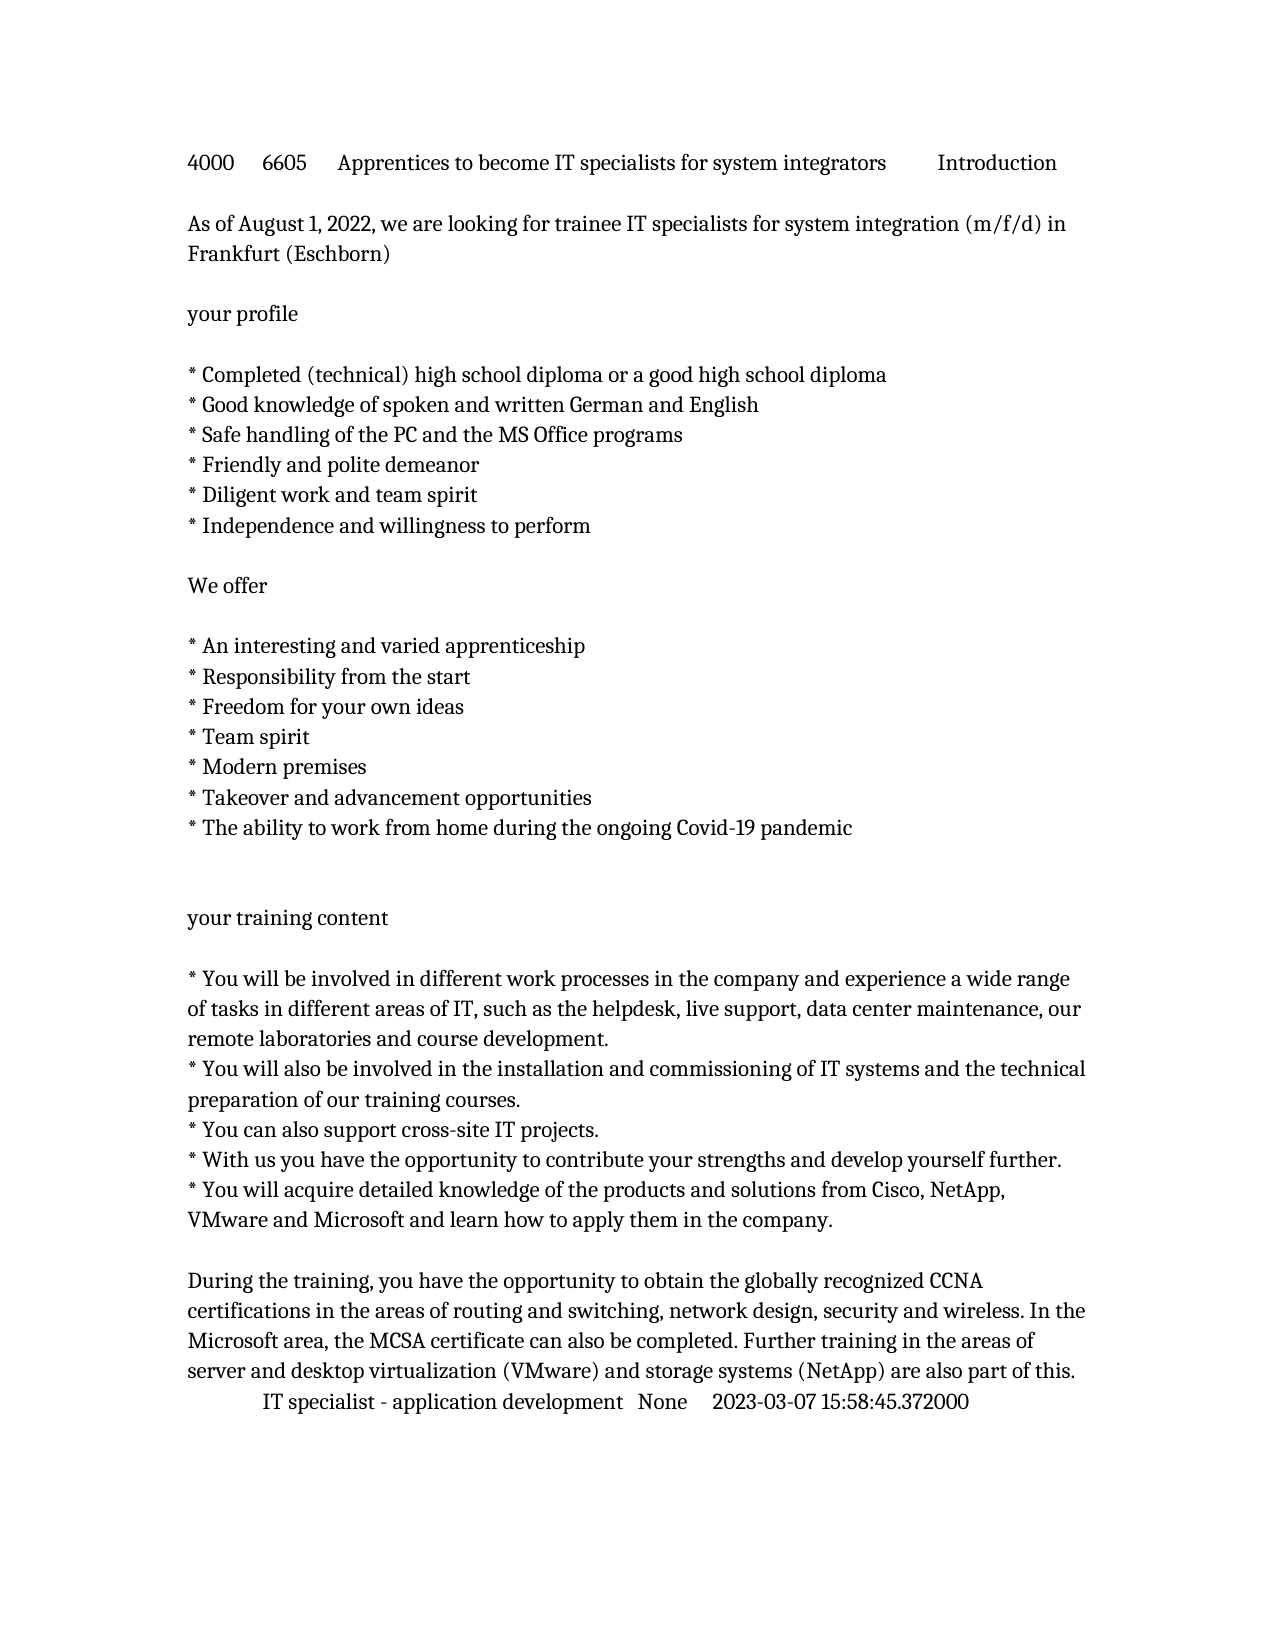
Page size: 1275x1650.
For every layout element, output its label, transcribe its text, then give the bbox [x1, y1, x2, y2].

text 4000 6605 Apprentices to become IT specialists for system integrators Introduction As of August 1, 2022, we are looking for trainee IT specialists for system integration (m/f/d) in Frankfurt (Eschborn) your profile * Completed (technical) high school diploma or a good high school diploma * Good knowledge of spoken and written German and English * Safe handling of the PC and the MS Office programs * Friendly and polite demeanor * Diligent work and team spirit * Independence and willingness to perform We offer * An interesting and varied apprenticeship * Responsibility from the start * Freedom for your own ideas * Team spirit * Modern premises * Takeover and advancement opportunities * The ability to work from home during the ongoing Covid-19 pandemic your training content * You will be involved in different work processes in the company and experience a wide range of tasks in different areas of IT, such as the helpdesk, live support, data center maintenance, our remote laboratories and course development. * You will also be involved in the installation and commissioning of IT systems and the technical preparation of our training courses. * You can also support cross-site IT projects. * With us you have the opportunity to contribute your strengths and develop yourself further. * You will acquire detailed knowledge of the products and solutions from Cisco, NetApp, VMware and Microsoft and learn how to apply them in the company. During the training, you have the opportunity to obtain the globally recognized CCNA certifications in the areas of routing and switching, network design, security and wireless. In the Microsoft area, the MCSA certificate can also be completed. Further training in the areas of server and desktop virtualization (VMware) and storage systems (NetApp) are also part of this. IT specialist - application development None 2023-03-07 15:58:45.372000 [187, 150, 1087, 1445]
